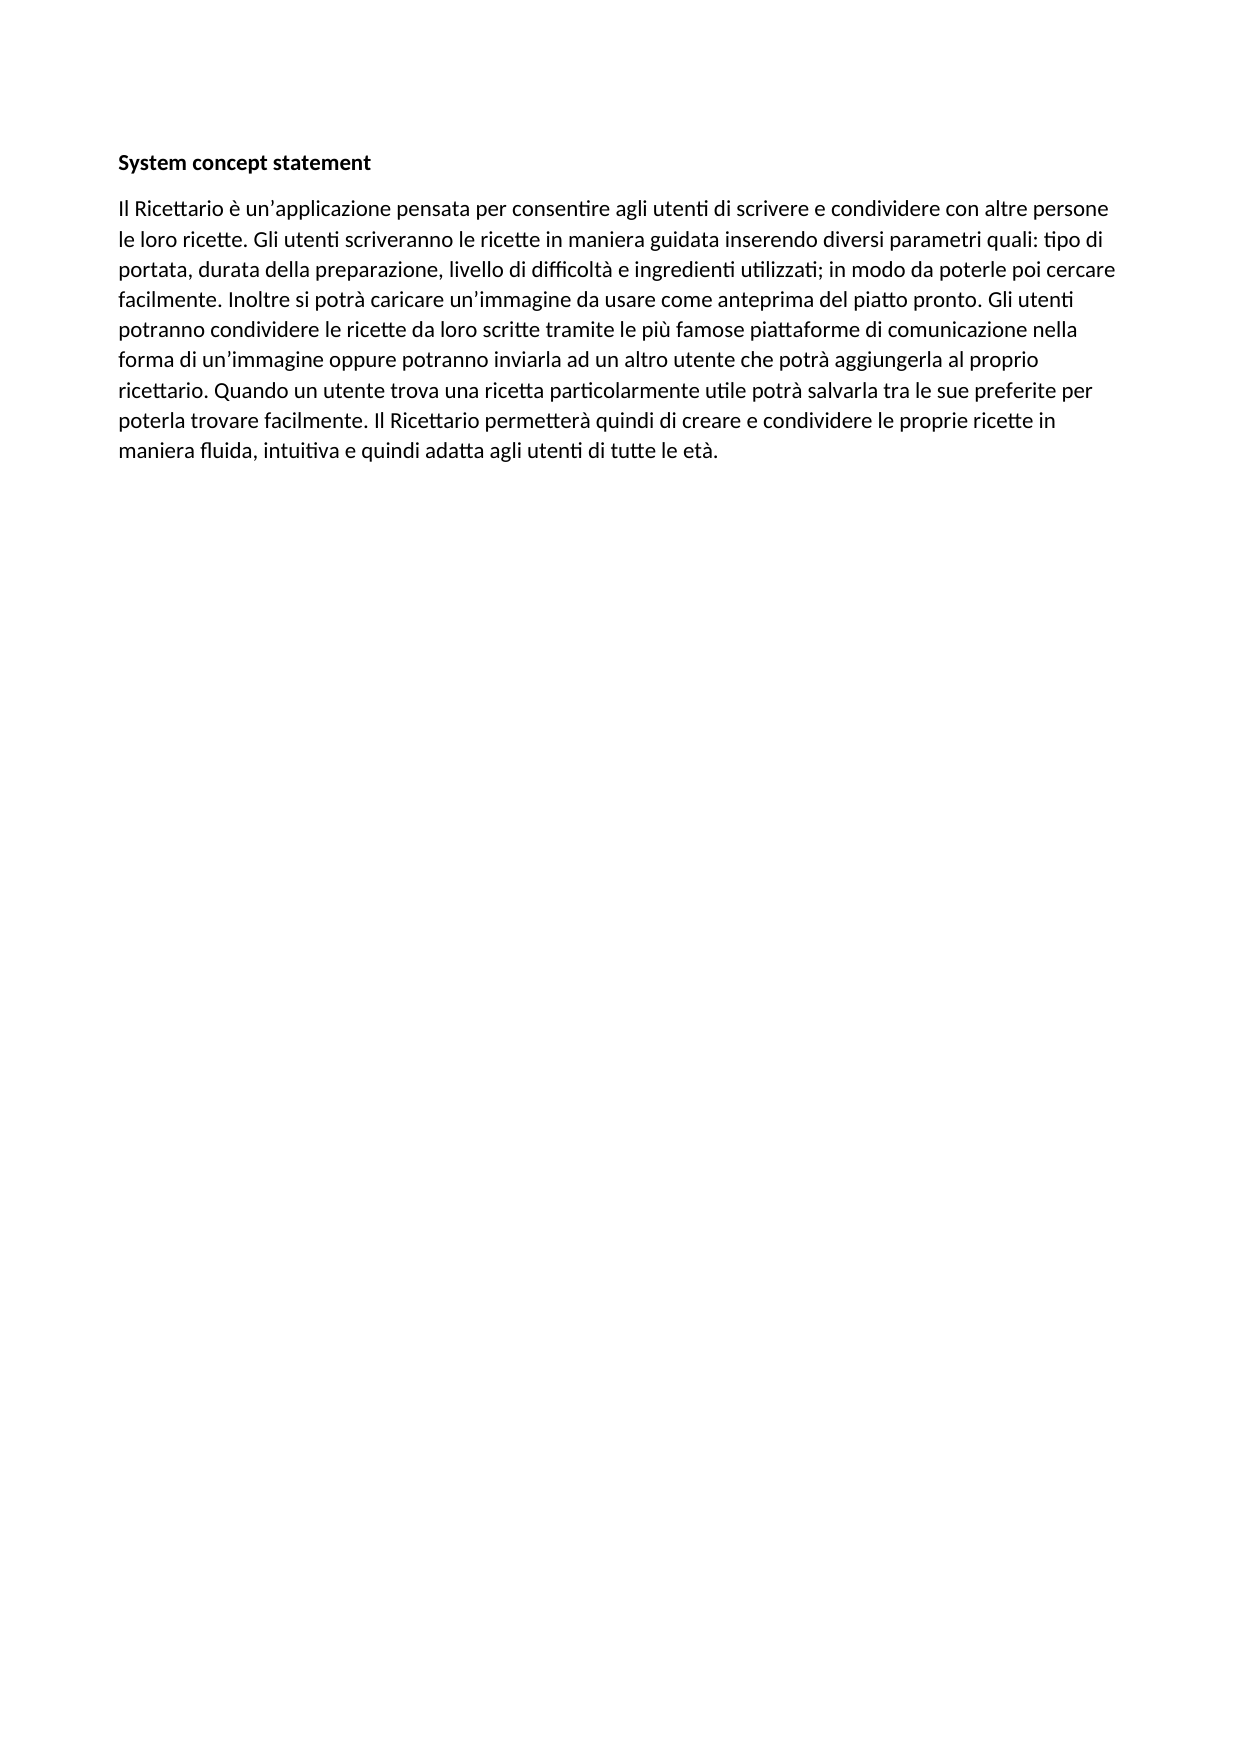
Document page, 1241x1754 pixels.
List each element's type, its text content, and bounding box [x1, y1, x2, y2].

text System concept statement [118, 148, 1122, 176]
text Il Ricettario è un’applicazione pensata per consentire agli utenti di scrivere e condividere con altre persone le loro ricette. Gli utenti scriveranno le ricette in maniera guidata inserendo diversi parametri quali: tipo di portata, durata della preparazione, livello di difficoltà e ingredienti utilizzati; in modo da poterle poi cercare facilmente. Inoltre si potrà caricare un’immagine da usare come anteprima del piatto pronto. Gli utenti potranno condividere le ricette da loro scritte tramite le più famose piattaforme di comunicazione nella forma di un’immagine oppure potranno inviarla ad un altro utente che potrà aggiungerla al proprio ricettario. Quando un utente trova una ricetta particolarmente utile potrà salvarla tra le sue preferite per poterla trovare facilmente. Il Ricettario permetterà quindi di creare e condividere le proprie ricette in maniera fluida, intuitiva e quindi adatta agli utenti di tutte le età. [118, 194, 1122, 464]
